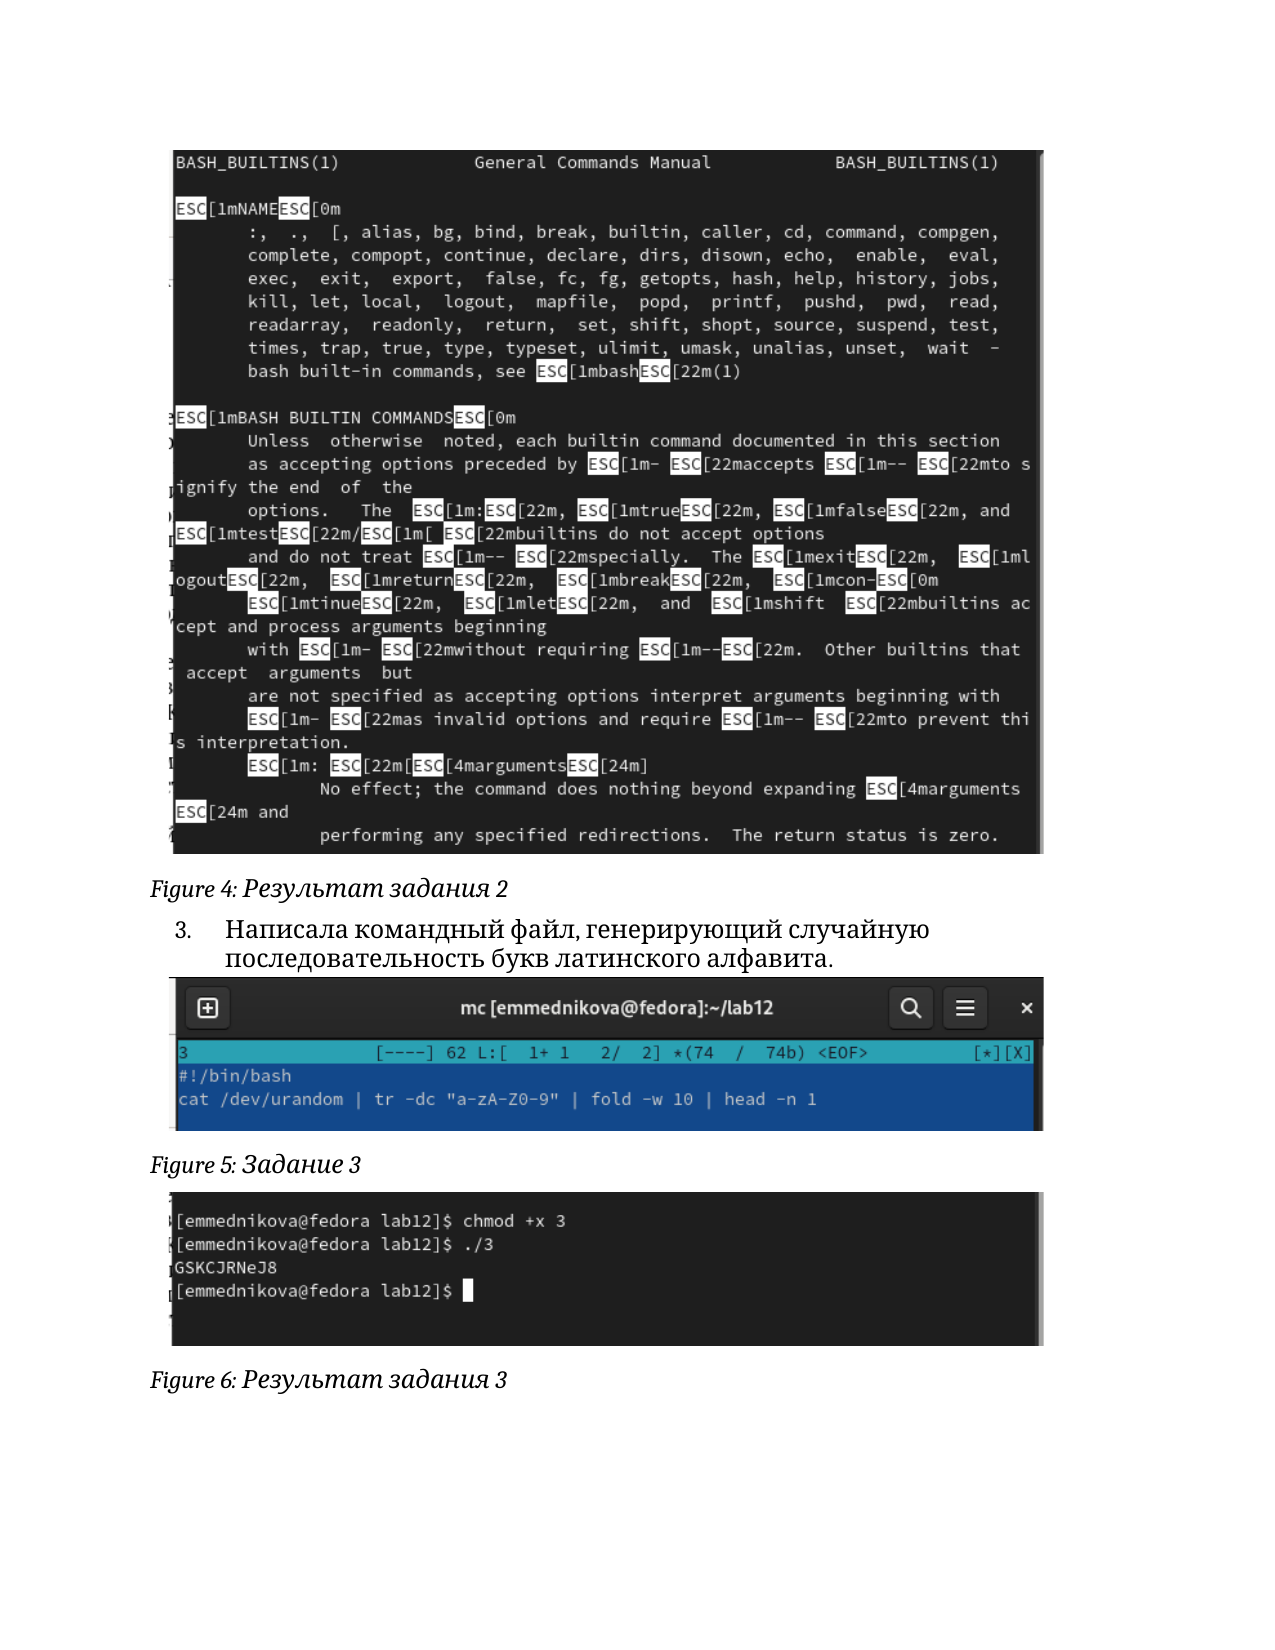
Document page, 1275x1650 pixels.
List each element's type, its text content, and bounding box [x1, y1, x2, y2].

picture [168, 977, 1044, 1131]
text Figure 4: Результат задания 2 [150, 875, 1125, 903]
text Figure 6: Результат задания 3 [150, 1366, 1125, 1395]
text Figure 5: Задание 3 [150, 1151, 1125, 1180]
picture [168, 1192, 1044, 1346]
list Написала командный файл, генерирующий случайную последовательность букв латинского алфавита. [175, 916, 1125, 973]
picture [168, 150, 1044, 854]
